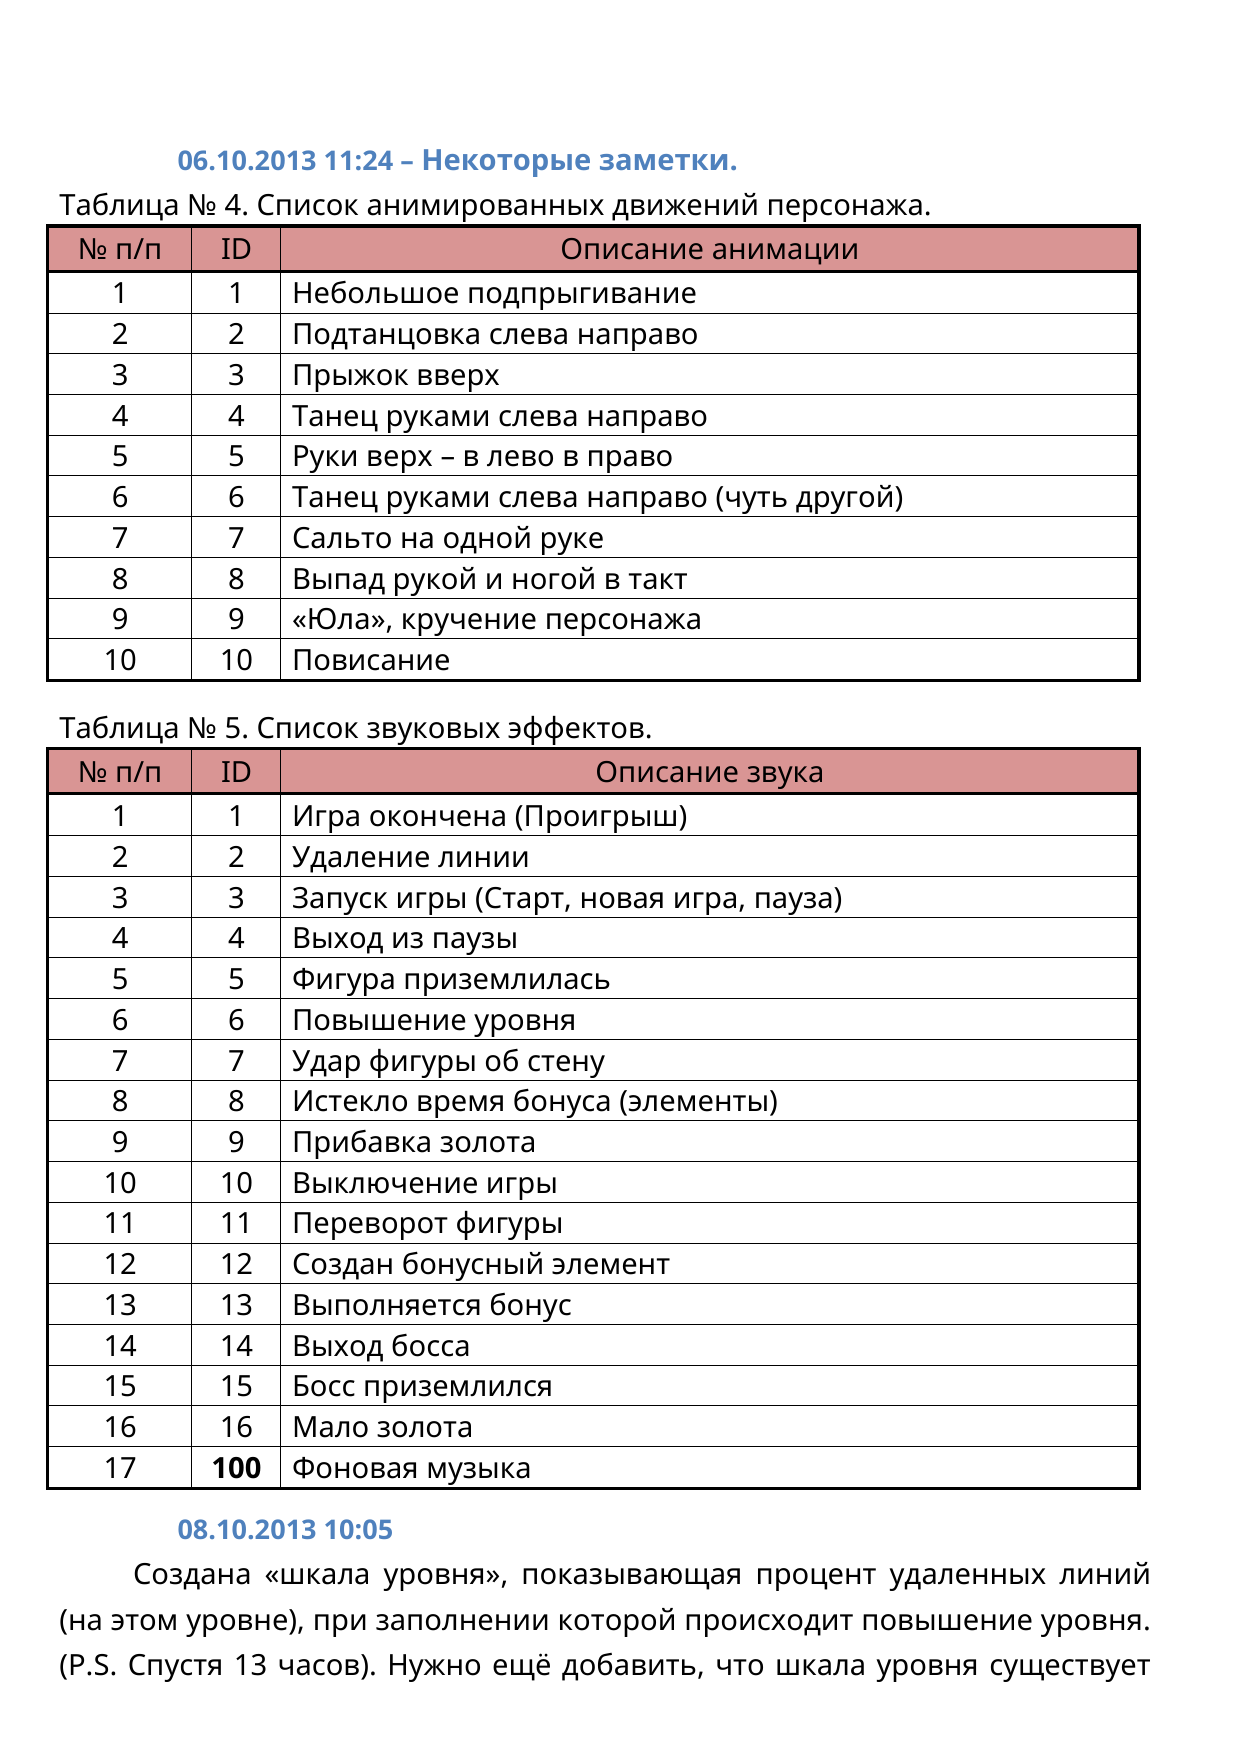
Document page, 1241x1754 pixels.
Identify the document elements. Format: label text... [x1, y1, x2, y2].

table_cell Удаление линии [281, 836, 1137, 876]
table_cell 17 [49, 1447, 191, 1487]
table_cell 1 [49, 795, 191, 835]
table_cell Фигура приземлилась [281, 958, 1137, 998]
table_header ID [192, 228, 280, 270]
table_cell Прыжок вверх [281, 354, 1137, 394]
table_cell Подтанцовка слева направо [281, 314, 1137, 353]
table_cell Выполняется бонус [281, 1284, 1137, 1324]
table_cell 7 [192, 1040, 280, 1079]
table_cell 6 [192, 476, 280, 516]
table_cell 9 [192, 599, 280, 638]
table_cell Руки верх – в лево в право [281, 436, 1137, 475]
table_cell 12 [49, 1244, 191, 1283]
table_cell 11 [49, 1203, 191, 1242]
table_cell Выпад рукой и ногой в такт [281, 558, 1137, 598]
table_cell 4 [192, 395, 280, 435]
table_cell 1 [49, 273, 191, 312]
table_cell Прибавка золота [281, 1121, 1137, 1161]
subtitle 06.10.2013 11:24 – Некоторые заметки. [177, 139, 1152, 179]
table_cell Выключение игры [281, 1162, 1137, 1202]
table_cell 7 [192, 517, 280, 557]
text Таблица № 4. Список анимированных движений персонажа. [59, 184, 1152, 224]
table_cell Мало золота [281, 1406, 1137, 1446]
table_cell 15 [192, 1366, 280, 1405]
table_cell 1 [192, 795, 280, 835]
table_cell Танец руками слева направо (чуть другой) [281, 476, 1137, 516]
table_cell Повышение уровня [281, 999, 1137, 1039]
table_cell 14 [49, 1325, 191, 1364]
table_header Описание анимации [281, 228, 1137, 270]
table_cell 5 [49, 958, 191, 998]
table_header № п/п [49, 228, 191, 270]
table_cell 6 [192, 999, 280, 1039]
subtitle 08.10.2013 10:05 [177, 1511, 1152, 1548]
table_cell 3 [192, 354, 280, 394]
table_cell 3 [49, 877, 191, 917]
table_cell 5 [192, 958, 280, 998]
table_cell 8 [49, 1081, 191, 1120]
table_cell 10 [49, 1162, 191, 1202]
table_cell 14 [192, 1325, 280, 1364]
table_cell 11 [192, 1203, 280, 1242]
table_cell Игра окончена (Проигрыш) [281, 795, 1137, 835]
table_cell 2 [49, 314, 191, 353]
table_cell Истекло время бонуса (элементы) [281, 1081, 1137, 1120]
table_cell Фоновая музыка [281, 1447, 1137, 1487]
table_cell 12 [192, 1244, 280, 1283]
table_cell 10 [192, 639, 280, 679]
table_cell Переворот фигуры [281, 1203, 1137, 1242]
table_cell 7 [49, 517, 191, 557]
table_cell 3 [192, 877, 280, 917]
table_cell 2 [49, 836, 191, 876]
table_cell «Юла», кручение персонажа [281, 599, 1137, 638]
table_cell 10 [192, 1162, 280, 1202]
table_cell 5 [49, 436, 191, 475]
table_cell 4 [192, 918, 280, 957]
table_header Описание звука [281, 750, 1137, 792]
table_cell 9 [192, 1121, 280, 1161]
table_cell Повисание [281, 639, 1137, 679]
table_cell 4 [49, 918, 191, 957]
table_cell 16 [192, 1406, 280, 1446]
table_cell Удар фигуры об стену [281, 1040, 1137, 1079]
table_cell 8 [192, 1081, 280, 1120]
table_cell Выход босса [281, 1325, 1137, 1364]
table_cell 13 [49, 1284, 191, 1324]
table_cell 8 [49, 558, 191, 598]
table_cell 100 [192, 1447, 280, 1487]
table_cell Босс приземлился [281, 1366, 1137, 1405]
table_cell Сальто на одной руке [281, 517, 1137, 557]
table_cell 8 [192, 558, 280, 598]
table_cell 2 [192, 836, 280, 876]
table_cell 16 [49, 1406, 191, 1446]
table_cell Небольшое подпрыгивание [281, 273, 1137, 312]
table_cell 5 [192, 436, 280, 475]
table_cell 13 [192, 1284, 280, 1324]
table_cell 6 [49, 999, 191, 1039]
table_cell 9 [49, 599, 191, 638]
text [59, 1553, 1152, 1684]
table_cell 1 [192, 273, 280, 312]
table_cell 2 [192, 314, 280, 353]
table_header № п/п [49, 750, 191, 792]
table_cell 6 [49, 476, 191, 516]
table_cell Создан бонусный элемент [281, 1244, 1137, 1283]
table_cell 3 [49, 354, 191, 394]
table_cell 15 [49, 1366, 191, 1405]
text Таблица № 5. Список звуковых эффектов. [59, 707, 1152, 747]
table_cell 4 [49, 395, 191, 435]
table_header ID [192, 750, 280, 792]
table_cell Танец руками слева направо [281, 395, 1137, 435]
table_cell 9 [49, 1121, 191, 1161]
table_cell Выход из паузы [281, 918, 1137, 957]
table_cell Запуск игры (Старт, новая игра, пауза) [281, 877, 1137, 917]
table_cell 10 [49, 639, 191, 679]
table_cell 7 [49, 1040, 191, 1079]
